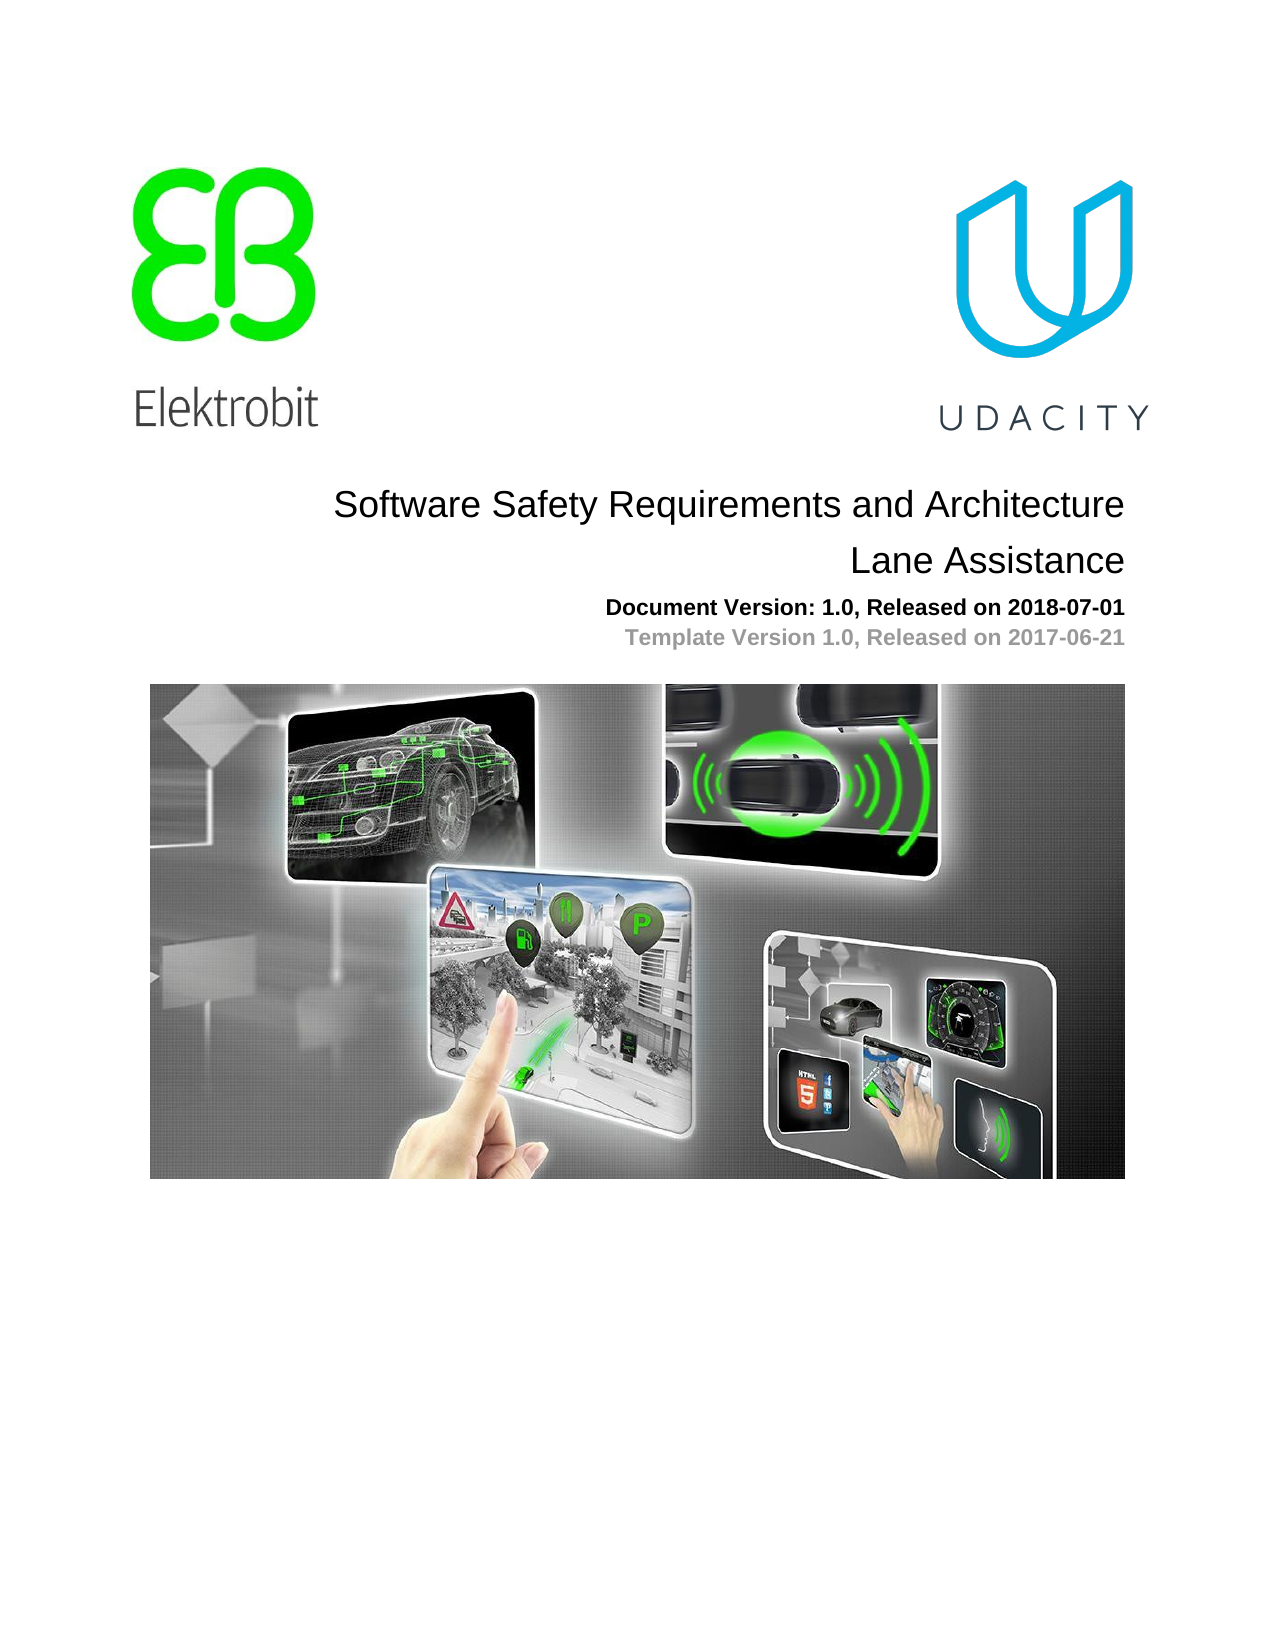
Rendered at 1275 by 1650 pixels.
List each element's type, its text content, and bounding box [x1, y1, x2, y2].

text Template Version 1.0, Released on 2017-06-21 [150, 624, 1125, 651]
picture [892, 150, 1188, 461]
title Lane Assistance [150, 538, 1125, 581]
title Software Safety Requirements and Architecture [150, 482, 1125, 526]
picture [150, 684, 1125, 1179]
text Document Version: 1.0, Released on 2018-07-01 [150, 594, 1125, 621]
picture [131, 167, 319, 427]
